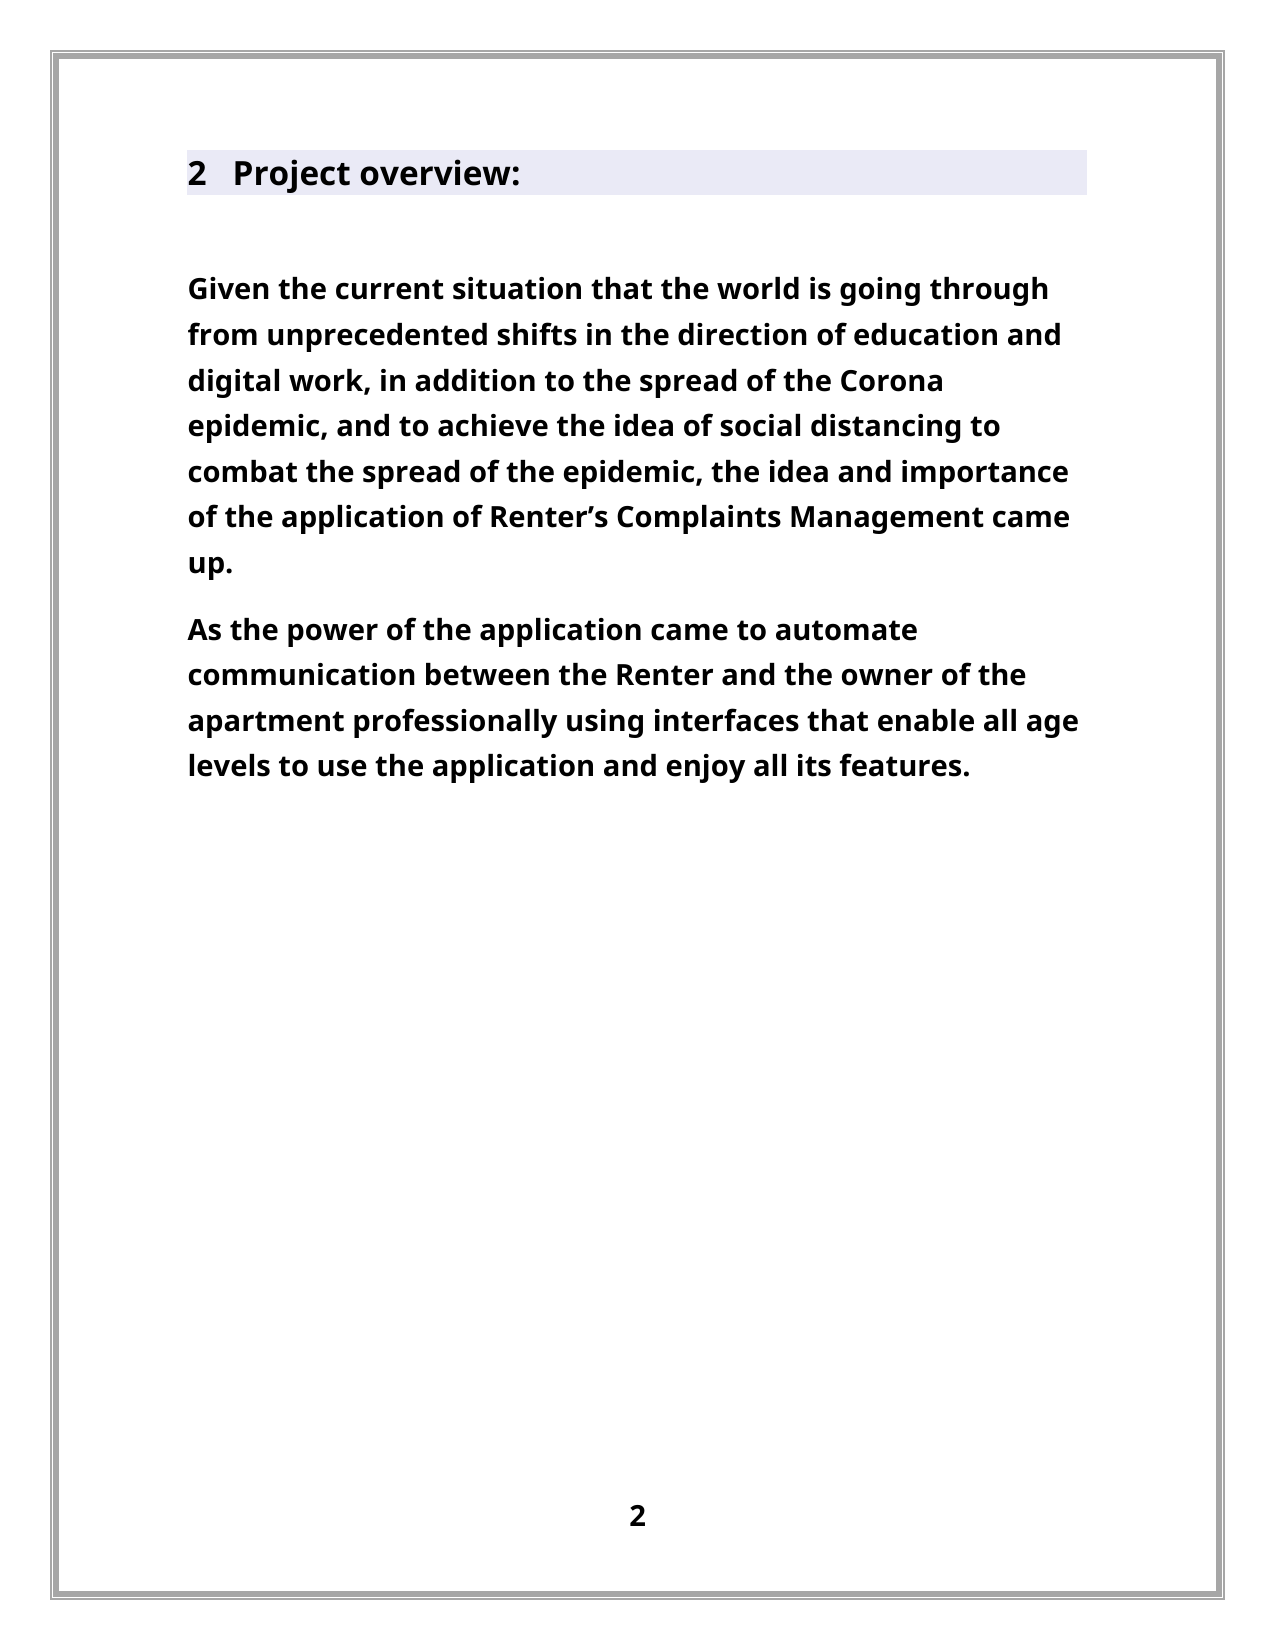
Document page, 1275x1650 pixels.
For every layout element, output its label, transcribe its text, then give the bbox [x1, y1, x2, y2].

subtitle Project overview: [187, 150, 1087, 195]
text As the power of the application came to automate communication between the Renter and the owner of the apartment professionally using interfaces that enable all age levels to use the application and enjoy all its features. [187, 609, 1087, 785]
text Given the current situation that the world is going through from unprecedented shifts in the direction of education and digital work, in addition to the spread of the Corona epidemic, and to achieve the idea of social distancing to combat the spread of the epidemic, the idea and importance of the application of Renter’s Complaints Management came up. [187, 269, 1087, 582]
